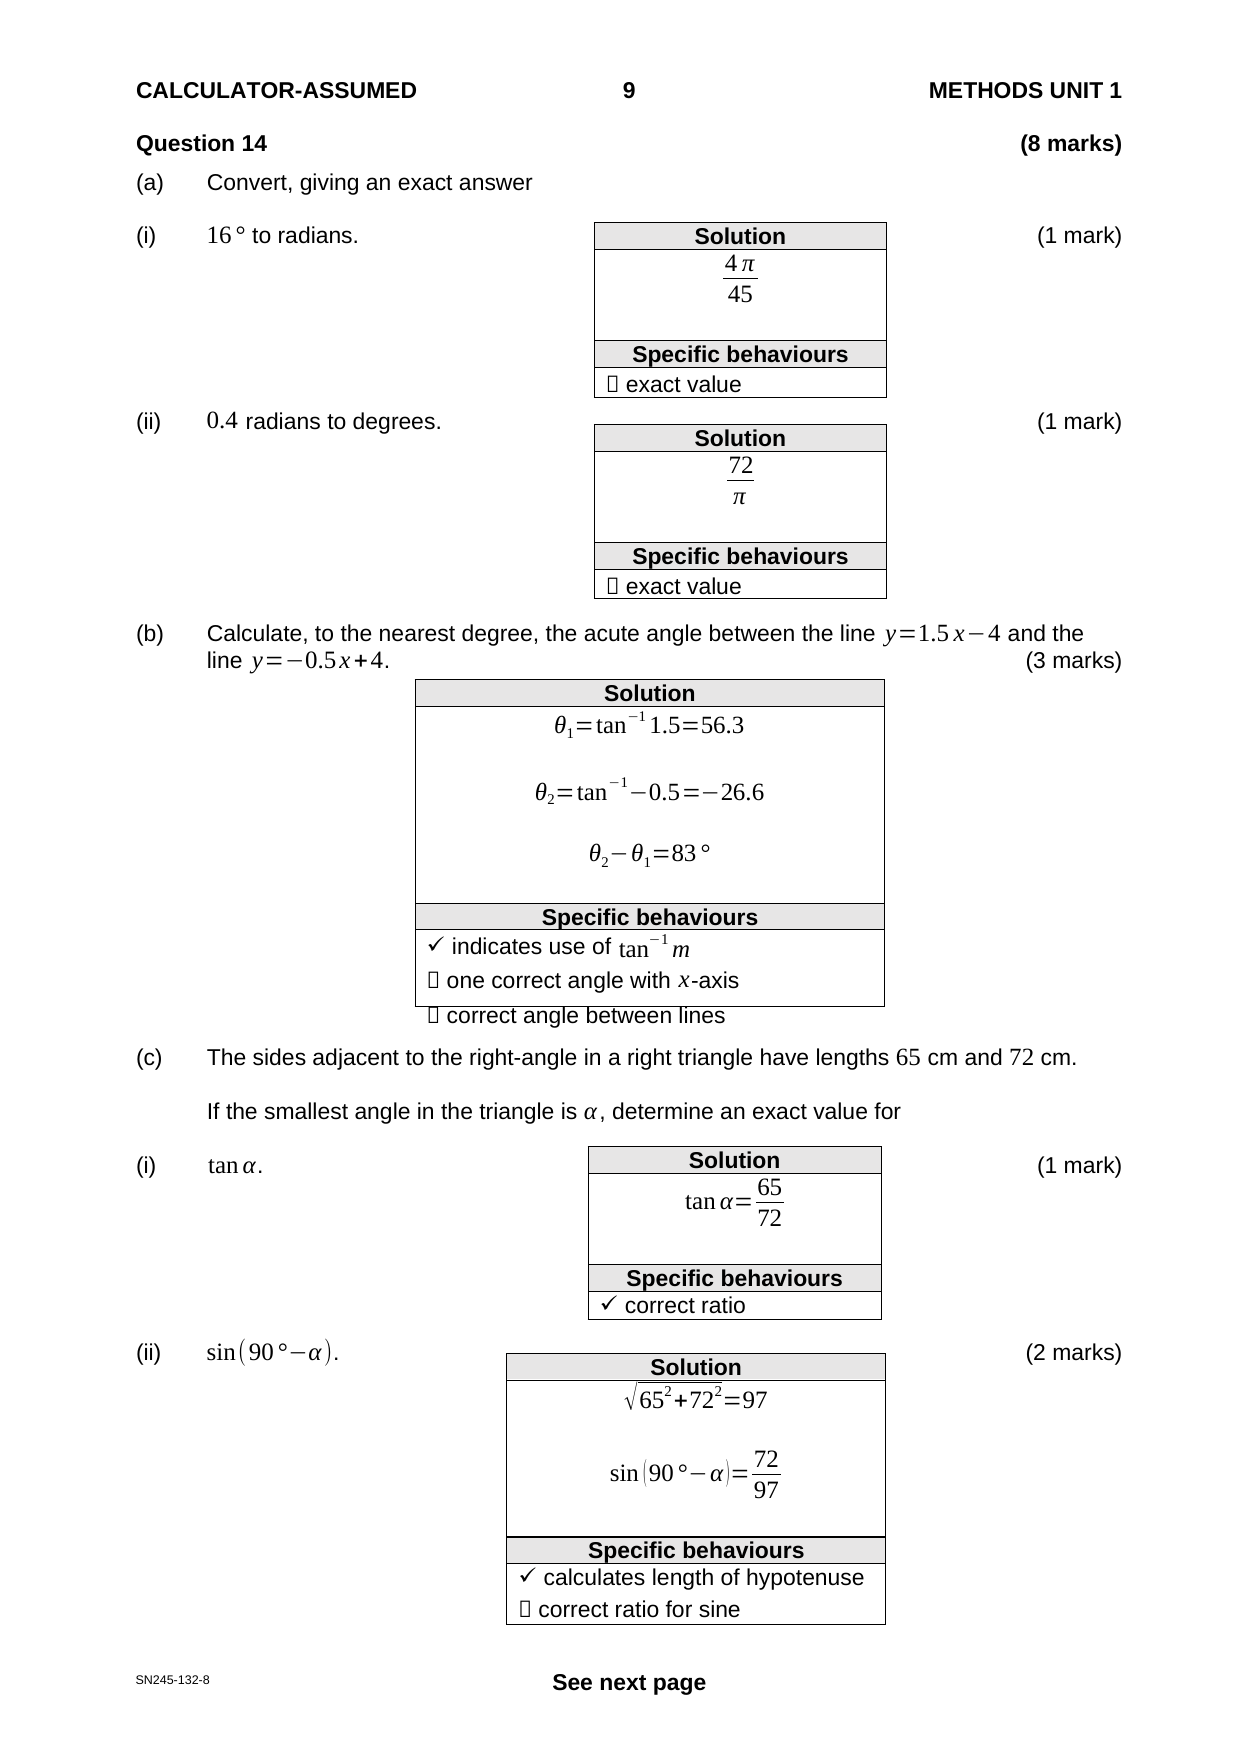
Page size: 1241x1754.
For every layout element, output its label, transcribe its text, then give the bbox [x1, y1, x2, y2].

text (c) The sides adjacent to the right-angle in a right triangle have lengths cm and cm. [136, 1043, 1122, 1071]
text Question 14 (8 marks) [136, 130, 1122, 156]
text (i) to radians. (1 mark) [136, 221, 1122, 249]
text (ii) radians to degrees. (1 mark) [136, 407, 1122, 435]
text (b) Calculate, to the nearest degree, the acute angle between the line and the line . (3 marks) [136, 619, 1122, 674]
text (i) . (1 mark) [136, 1151, 587, 1179]
text (a) Convert, giving an exact answer [136, 169, 1122, 195]
text If the smallest angle in the triangle is , determine an exact value for [136, 1097, 1122, 1125]
text (ii) . (2 marks) [136, 1337, 1122, 1367]
text (i) . (1 mark) [884, 1151, 1122, 1179]
